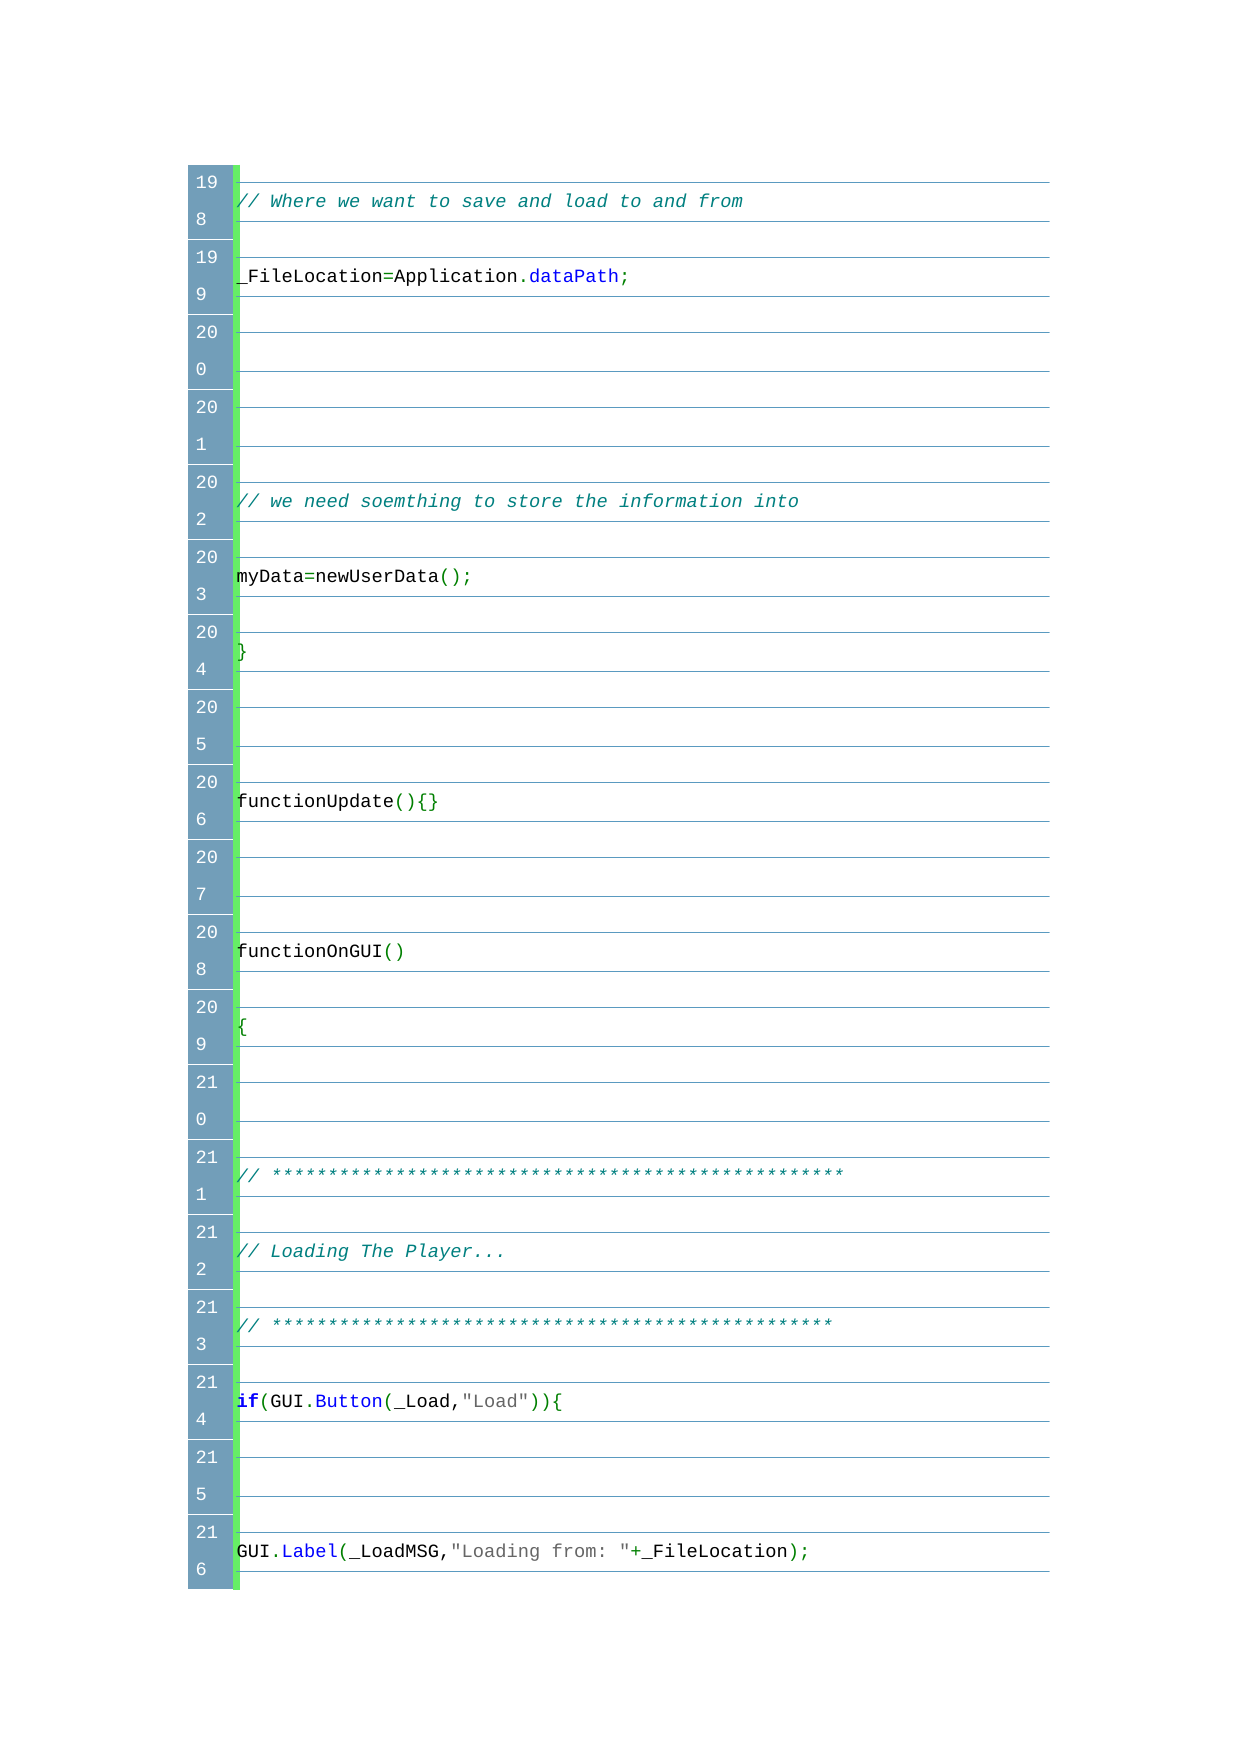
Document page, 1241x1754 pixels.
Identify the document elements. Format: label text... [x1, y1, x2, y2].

table_cell 201 [188, 390, 233, 464]
table_cell [240, 840, 1053, 914]
table_cell // we need soemthing to store the information into [240, 465, 1053, 539]
table_cell 208 [188, 915, 233, 989]
table_cell [240, 1440, 1053, 1514]
table_cell 200 [188, 315, 233, 389]
table_cell 216 [188, 1515, 233, 1589]
table_cell { [240, 990, 1053, 1064]
table_cell 209 [188, 990, 233, 1064]
table_cell functionUpdate(){} [240, 765, 1053, 839]
table_cell // ************************************************** [240, 1290, 1053, 1364]
table_cell myData=newUserData(); [240, 540, 1053, 614]
table_cell [240, 690, 1053, 764]
table_cell // *************************************************** [240, 1140, 1053, 1214]
table_cell // Where we want to save and load to and from [240, 165, 1053, 239]
table_cell 205 [188, 690, 233, 764]
table_cell // Loading The Player... [240, 1215, 1053, 1289]
table_cell 207 [188, 840, 233, 914]
table_cell [240, 315, 1053, 389]
table_cell 210 [188, 1065, 233, 1139]
table_cell 211 [188, 1140, 233, 1214]
table_cell 213 [188, 1290, 233, 1364]
table_cell GUI.Label(_LoadMSG,"Loading from: "+_FileLocation); [240, 1515, 1053, 1589]
table_cell if(GUI.Button(_Load,"Load")){ [240, 1365, 1053, 1439]
table_cell 199 [188, 240, 233, 314]
table_cell [240, 390, 1053, 464]
table_cell 206 [188, 765, 233, 839]
table_cell [240, 1065, 1053, 1139]
table_cell 212 [188, 1215, 233, 1289]
table_cell 204 [188, 615, 233, 689]
table_cell 203 [188, 540, 233, 614]
table_cell } [240, 615, 1053, 689]
table_cell 214 [188, 1365, 233, 1439]
table_cell _FileLocation=Application.dataPath; [240, 240, 1053, 314]
table_cell functionOnGUI() [240, 915, 1053, 989]
table_cell 198 [188, 165, 233, 239]
table_cell 215 [188, 1440, 233, 1514]
table_cell 202 [188, 465, 233, 539]
